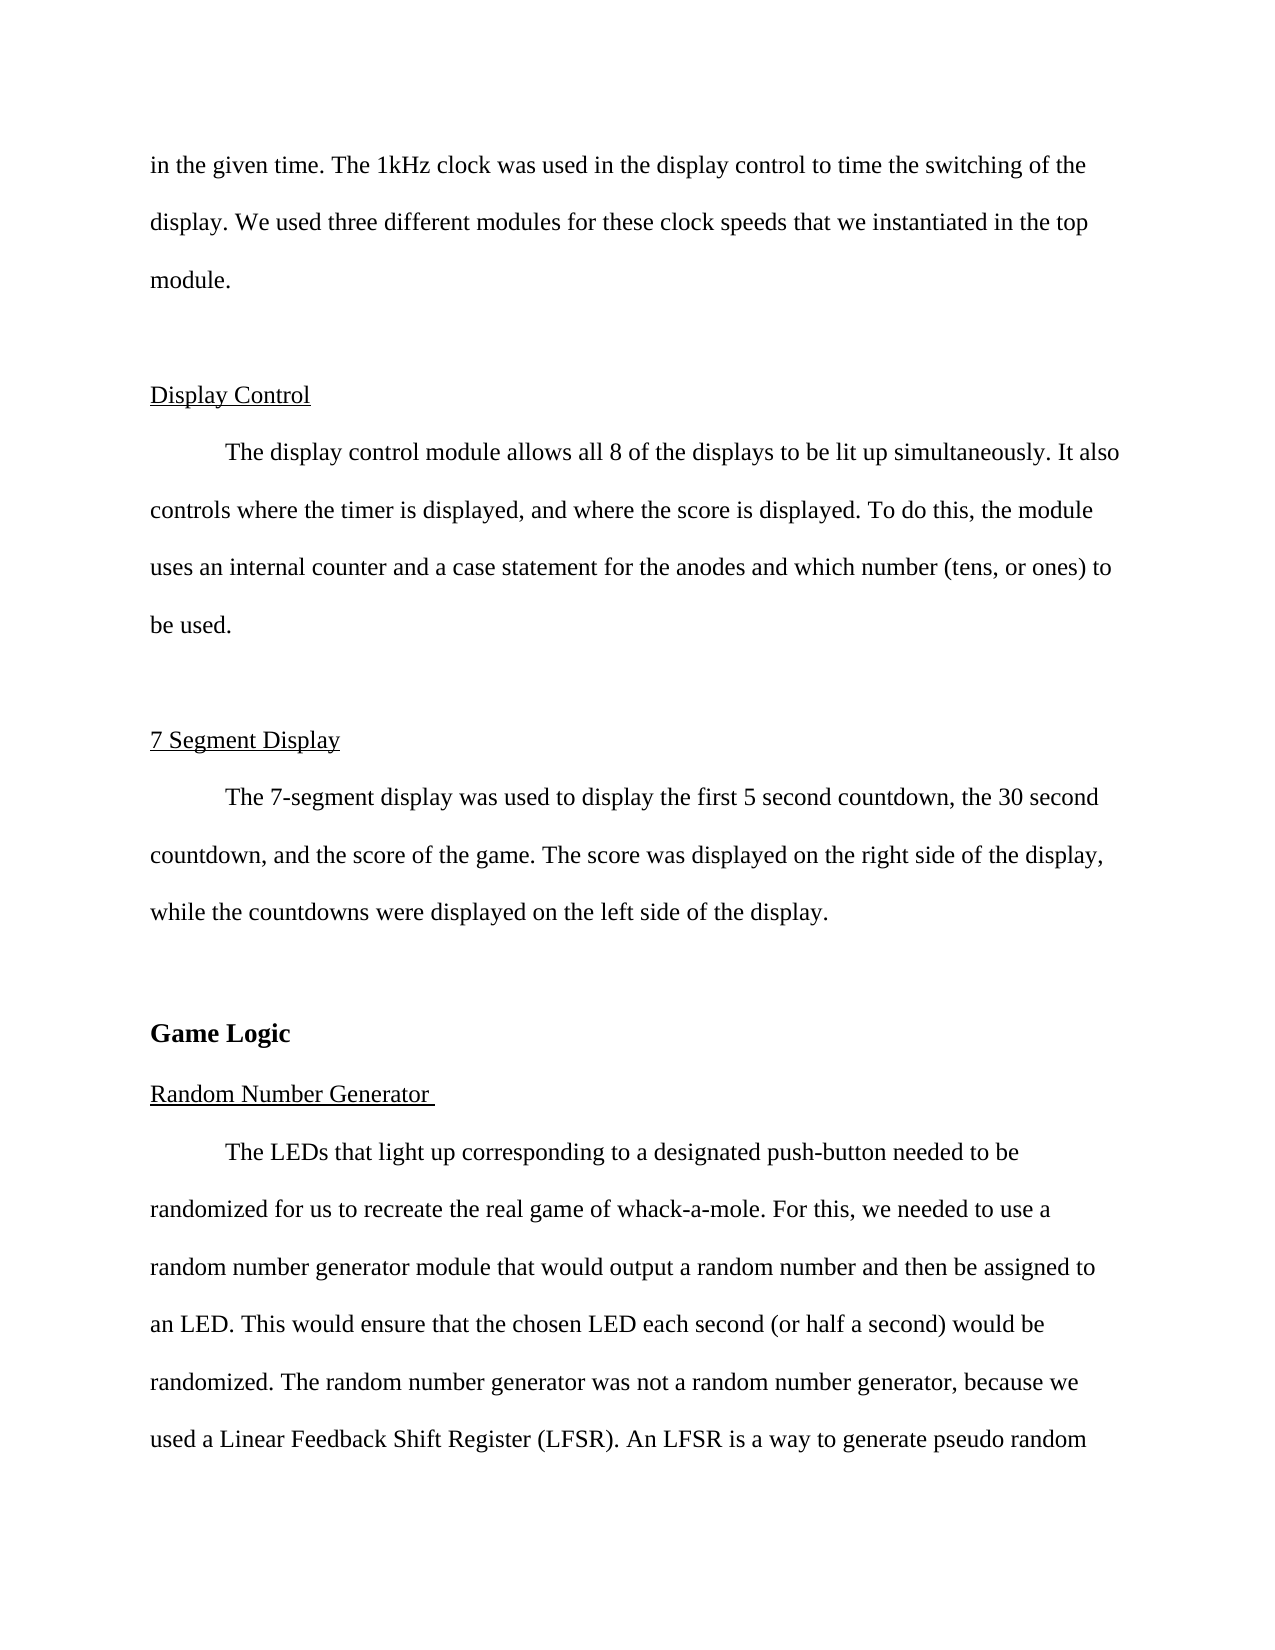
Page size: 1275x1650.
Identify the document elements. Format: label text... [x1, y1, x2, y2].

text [150, 1137, 1125, 1453]
text The display control module allows all 8 of the displays to be lit up simultaneously. It also controls where the timer is displayed, and where the score is displayed. To do this, the module uses an internal counter and a case statement for the anodes and which number (tens, or ones) to be used. [150, 437, 1125, 639]
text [150, 150, 1125, 294]
text Random Number Generator [150, 1079, 1125, 1108]
text Game Logic [150, 1017, 1125, 1048]
text Display Control [150, 380, 1125, 409]
text The 7-segment display was used to display the first 5 second countdown, the 30 second countdown, and the score of the game. The score was displayed on the right side of the display, while the countdowns were displayed on the left side of the display. [150, 782, 1125, 926]
text 7 Segment Display [150, 725, 1125, 754]
